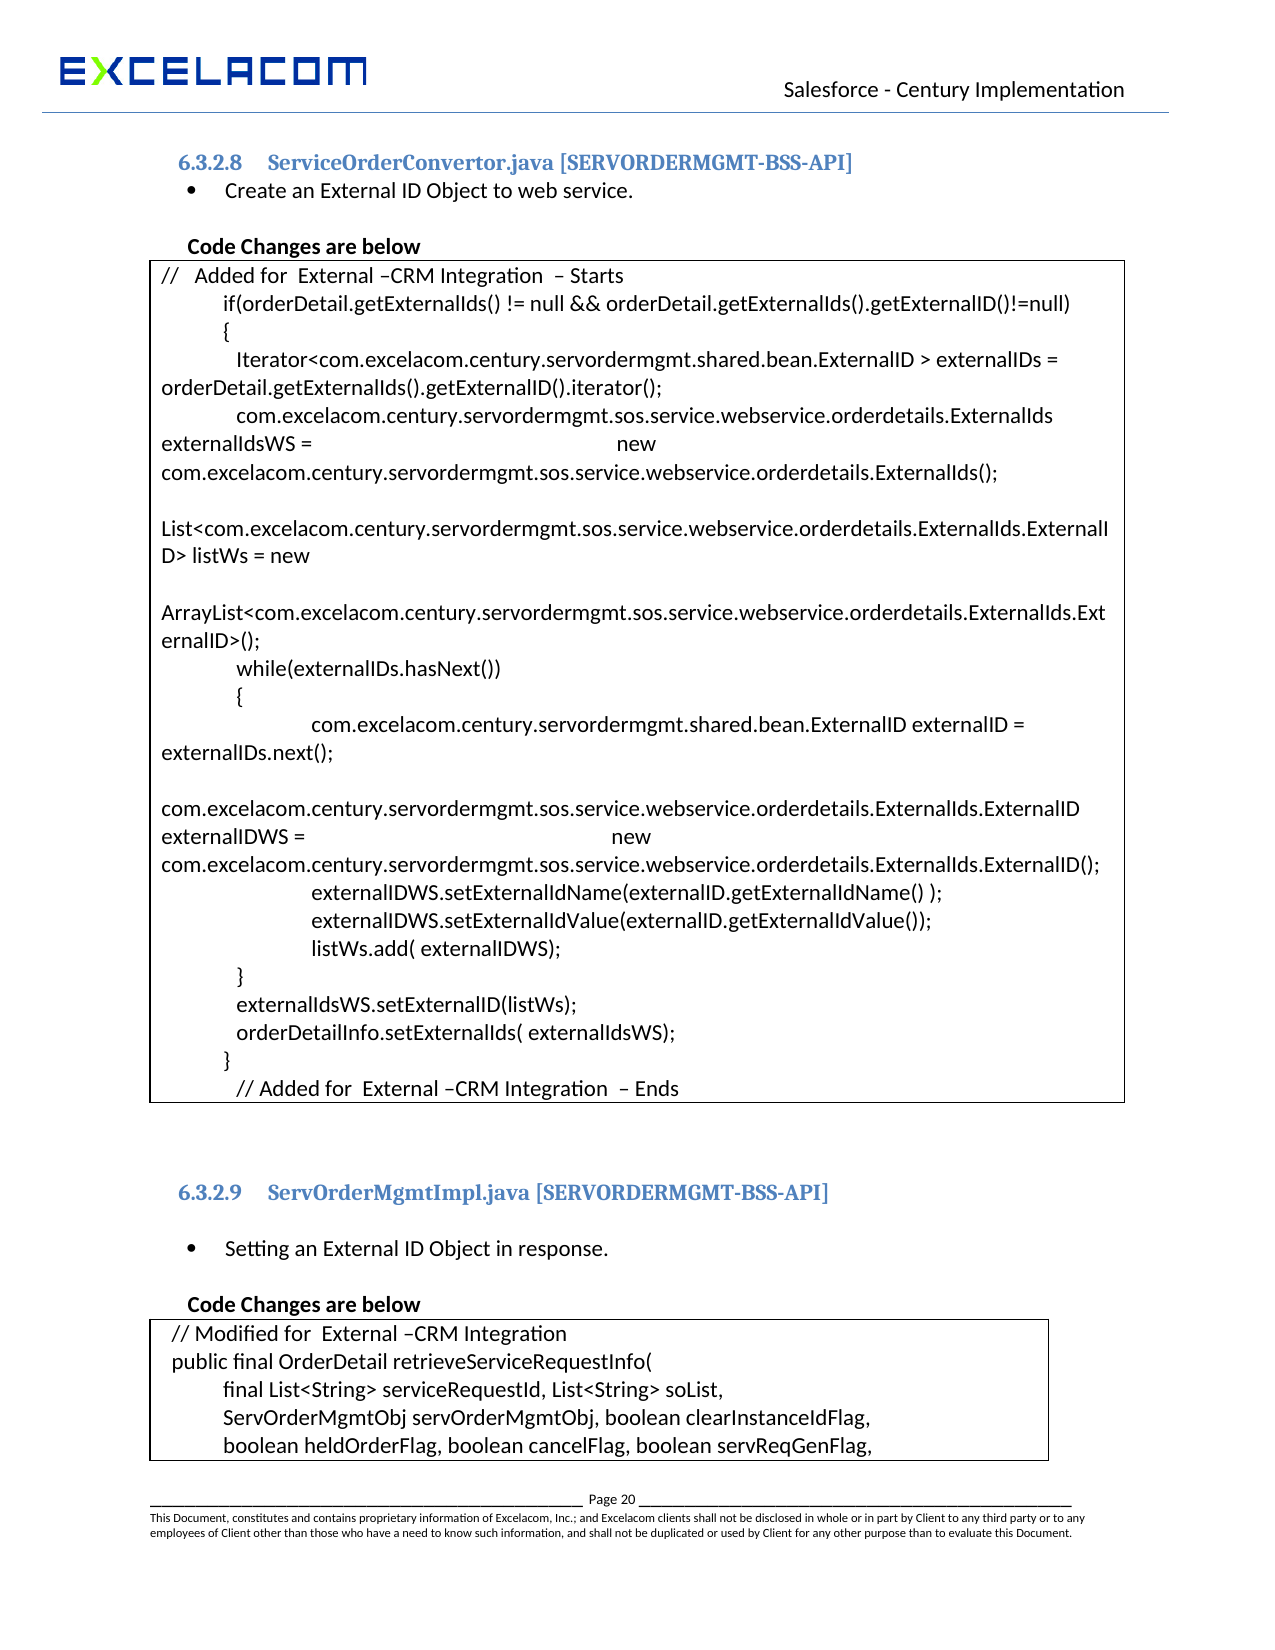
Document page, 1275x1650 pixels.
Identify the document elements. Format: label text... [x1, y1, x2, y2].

subtitle ServiceOrderConvertor.java [SERVORDERMGMT-BSS-API] [178, 150, 1125, 176]
text Code Changes are below [187, 232, 1125, 260]
text Code Changes are below [187, 1290, 1125, 1318]
list Setting an External ID Object in response. [187, 1234, 1125, 1262]
table_header // Added for External –CRM Integration – Starts if(orderDetail.getExternalIds() != null && orderDetail.getExternalIds().getExternalID()!=null) { Iterator<com.excelacom.century.servordermgmt.shared.bean.ExternalID > externalIDs = orderDetail.getExternalIds().getExternalID().iterator(); com.excelacom.century.servordermgmt.sos.service.webservice.orderdetails.ExternalIds externalIdsWS = new com.excelacom.century.servordermgmt.sos.service.webservice.orderdetails.ExternalIds(); List<com.excelacom.century.servordermgmt.sos.service.webservice.orderdetails.ExternalIds.ExternalID> listWs = new ArrayList<com.excelacom.century.servordermgmt.sos.service.webservice.orderdetails.ExternalIds.ExternalID>(); while(externalIDs.hasNext()) { com.excelacom.century.servordermgmt.shared.bean.ExternalID externalID = externalIDs.next(); com.excelacom.century.servordermgmt.sos.service.webservice.orderdetails.ExternalIds.ExternalID externalIDWS = new com.excelacom.century.servordermgmt.sos.service.webservice.orderdetails.ExternalIds.ExternalID(); externalIDWS.setExternalIdName(externalID.getExternalIdName() ); externalIDWS.setExternalIdValue(externalID.getExternalIdValue()); listWs.add( externalIDWS); } externalIdsWS.setExternalID(listWs); orderDetailInfo.setExternalIds( externalIdsWS); } // Added for External –CRM Integration – Ends [151, 261, 1124, 1102]
subtitle ServOrderMgmtImpl.java [SERVORDERMGMT-BSS-API] [178, 1180, 1125, 1206]
list Create an External ID Object to web service. [187, 176, 1125, 204]
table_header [151, 1320, 1048, 1459]
picture [60, 57, 367, 85]
